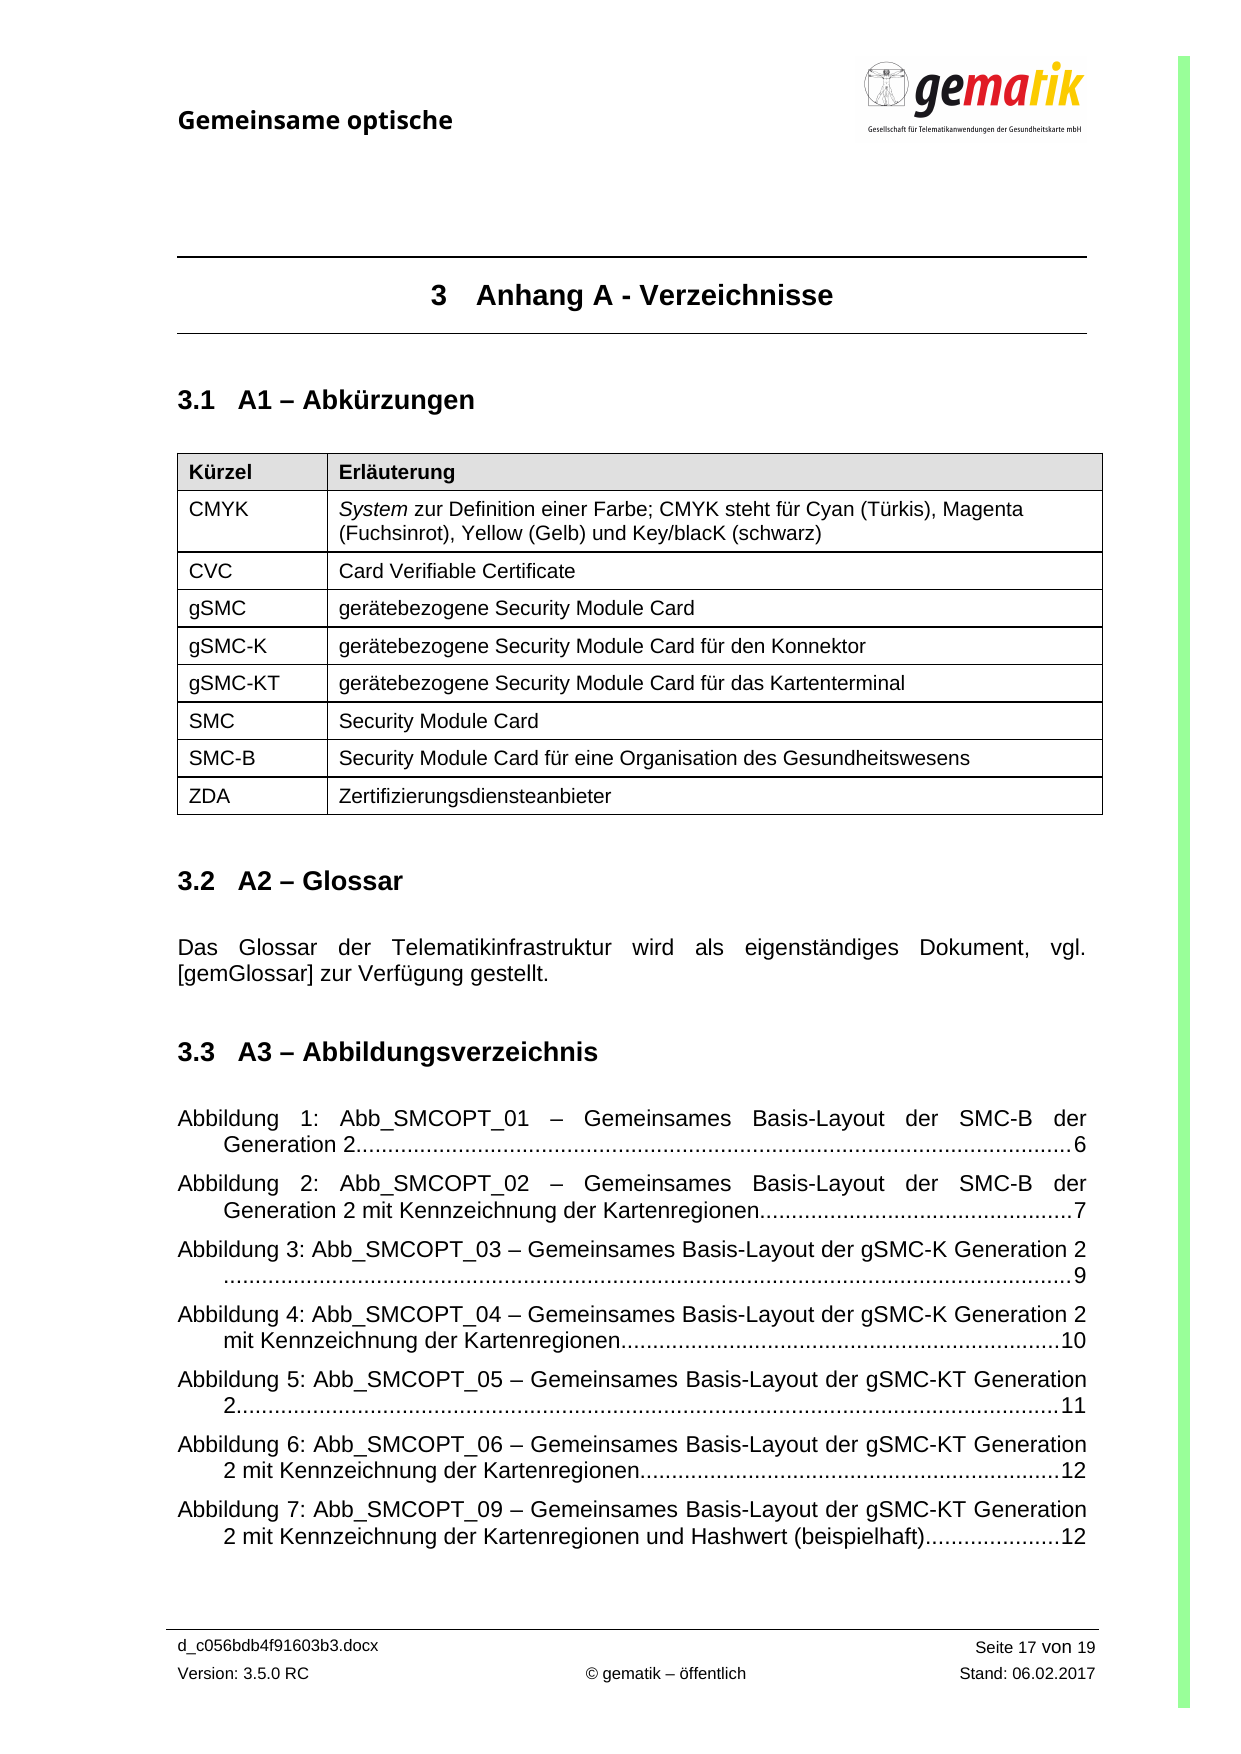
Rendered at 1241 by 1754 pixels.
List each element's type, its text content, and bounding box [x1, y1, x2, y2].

table_cell gerätebezogene Security Module Card für den Konnektor [328, 628, 1102, 664]
picture [855, 56, 1087, 143]
text Abbildung 3: Abb_SMCOPT_03 – Gemeinsames Basis-Layout der gSMC-K Generation 2 9 [177, 1236, 1087, 1288]
text Abbildung 2: Abb_SMCOPT_02 – Gemeinsames Basis-Layout der SMC-B der Generation 2 mit Kennzeichnung der Kartenregionen 7 [177, 1170, 1087, 1223]
subtitle A3 – Abbildungsverzeichnis [177, 1036, 1087, 1068]
table_header Erläuterung [328, 454, 1102, 490]
table_cell gSMC-K [178, 628, 327, 664]
table_cell Security Module Card [328, 703, 1102, 739]
table_cell Zertifizierungsdiensteanbieter [328, 778, 1102, 814]
text Abbildung 1: Abb_SMCOPT_01 – Gemeinsames Basis-Layout der SMC-B der Generation 2 6 [177, 1105, 1087, 1158]
table_cell Security Module Card für eine Organisation des Gesundheitswesens [328, 740, 1102, 776]
subtitle Anhang A - Verzeichnisse [177, 258, 1087, 333]
subtitle A2 – Glossar [177, 865, 1087, 896]
table_cell gerätebezogene Security Module Card für das Kartenterminal [328, 665, 1102, 701]
table_cell gSMC-KT [178, 665, 327, 701]
subtitle A1 – Abkürzungen [177, 384, 1087, 415]
text Das Glossar der Telematikinfrastruktur wird als eigenständiges Dokument, vgl. [gemGlossar] zur Verfügung gestellt. [177, 934, 1087, 986]
table_cell SMC [178, 703, 327, 739]
text Abbildung 7: Abb_SMCOPT_09 – Gemeinsames Basis-Layout der gSMC-KT Generation 2 mit Kennzeichnung der Kartenregionen und Hashwert (beispielhaft) 12 [177, 1496, 1087, 1549]
table_cell SMC-B [178, 740, 327, 776]
text Abbildung 6: Abb_SMCOPT_06 – Gemeinsames Basis-Layout der gSMC-KT Generation 2 mit Kennzeichnung der Kartenregionen 12 [177, 1431, 1087, 1484]
table_cell System zur Definition einer Farbe; CMYK steht für Cyan (Türkis), Magenta (Fuchsinrot), Yellow (Gelb) und Key/blacK (schwarz) [328, 491, 1102, 551]
table_cell CVC [178, 553, 327, 589]
table_cell Card Verifiable Certificate [328, 553, 1102, 589]
table_header Kürzel [178, 454, 327, 490]
text Abbildung 5: Abb_SMCOPT_05 – Gemeinsames Basis-Layout der gSMC-KT Generation 2 11 [177, 1366, 1087, 1419]
table_cell gerätebezogene Security Module Card [328, 590, 1102, 626]
table_cell CMYK [178, 491, 327, 551]
table_cell ZDA [178, 778, 327, 814]
text Abbildung 4: Abb_SMCOPT_04 – Gemeinsames Basis-Layout der gSMC-K Generation 2 mit Kennzeichnung der Kartenregionen 10 [177, 1301, 1087, 1353]
table_cell gSMC [178, 590, 327, 626]
